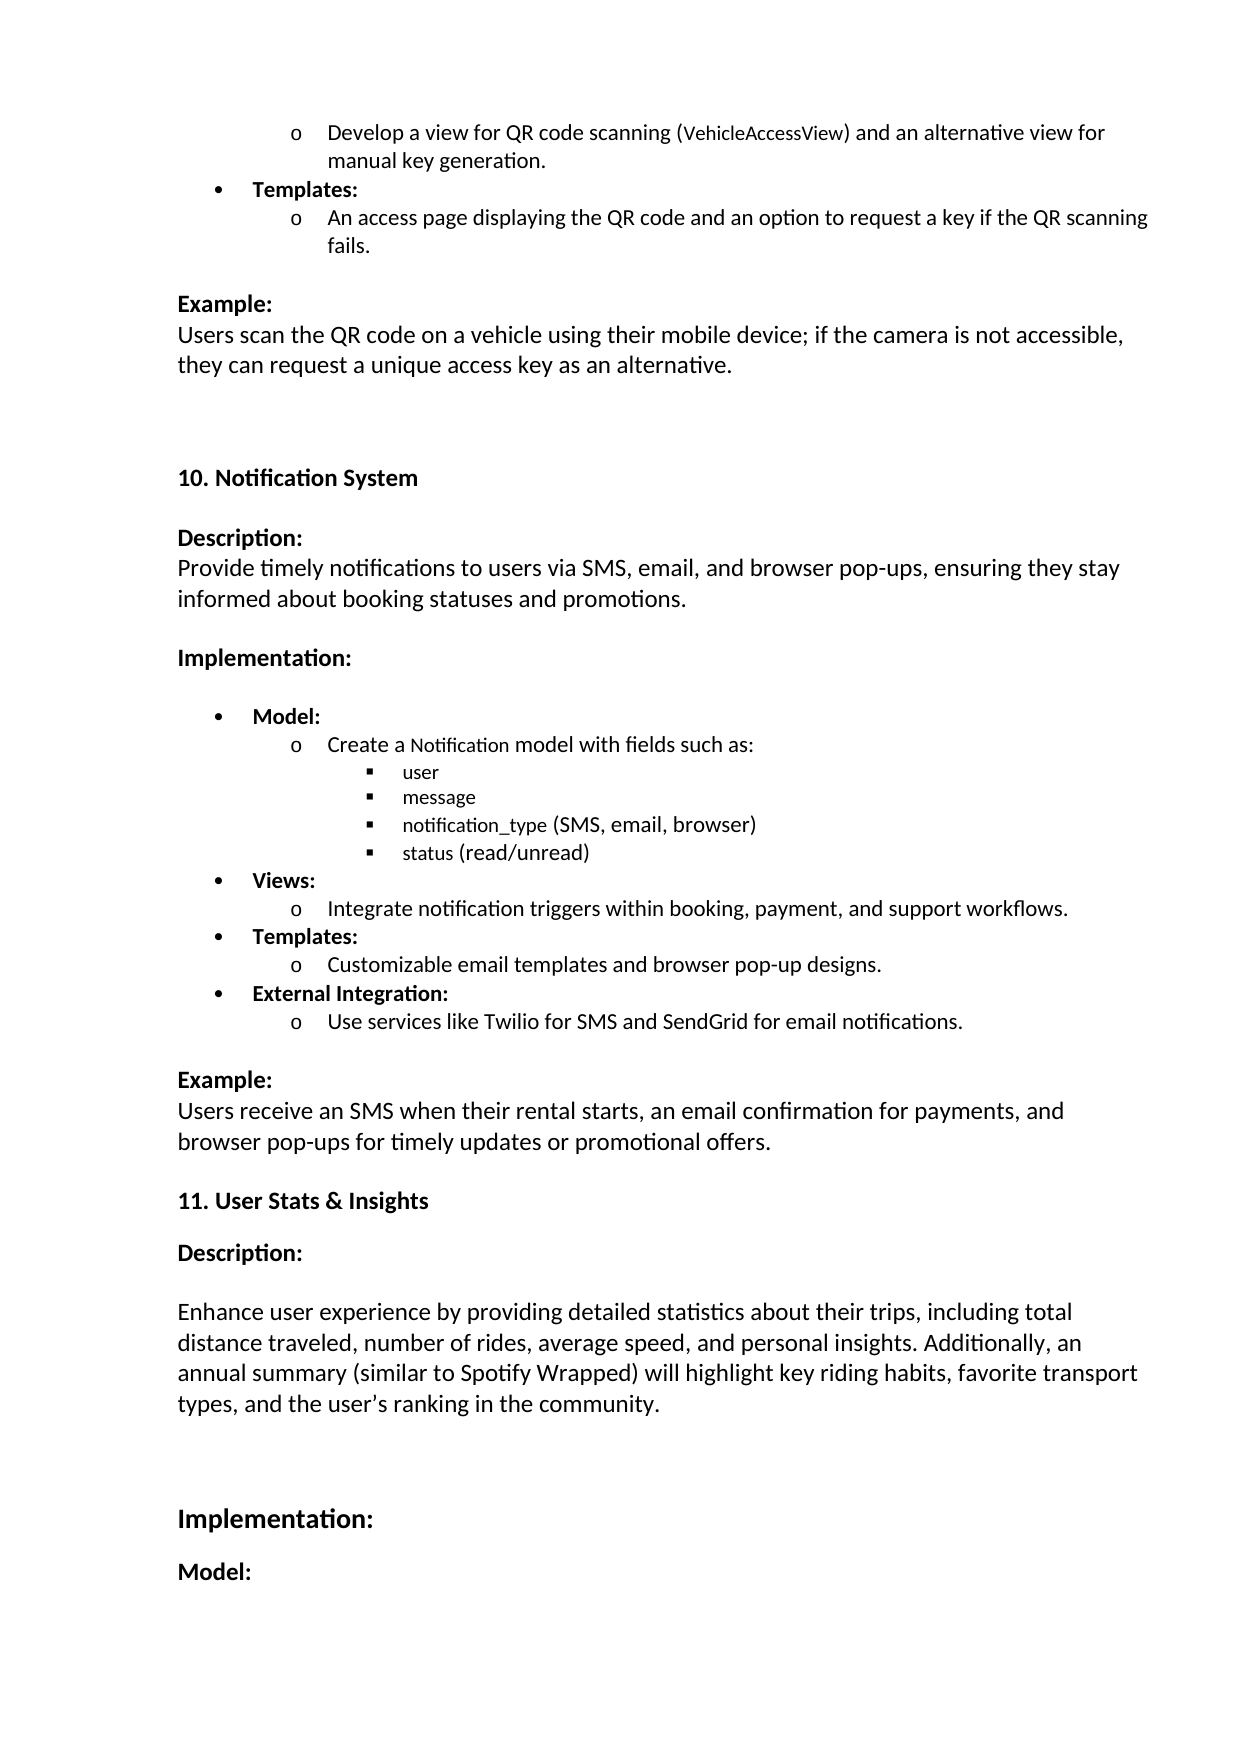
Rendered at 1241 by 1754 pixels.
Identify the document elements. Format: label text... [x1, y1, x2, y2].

list Views: [215, 866, 1152, 894]
subtitle Description: [177, 1237, 1152, 1267]
list Integrate notification triggers within booking, payment, and support workflows. [290, 894, 1152, 922]
subtitle 11. User Stats & Insights [177, 1185, 1152, 1216]
list Develop a view for QR code scanning (VehicleAccessView) and an alternative view for manual key generation. [290, 118, 1152, 175]
text Enhance user experience by providing detailed statistics about their trips, including total distance traveled, number of rides, average speed, and personal insights. Additionally, an annual summary (similar to Spotify Wrapped) will highlight key riding habits, favorite transport types, and the user’s ranking in the community. [177, 1296, 1152, 1418]
list message [365, 784, 1152, 810]
list Model: [215, 702, 1152, 730]
list notification_type (SMS, email, browser) [365, 810, 1152, 838]
list user [365, 759, 1152, 784]
text Example: Users receive an SMS when their rental starts, an email confirmation for payments, and browser pop-ups for timely updates or promotional offers. [177, 1064, 1152, 1156]
list Use services like Twilio for SMS and SendGrid for email notifications. [290, 1007, 1152, 1035]
list Customizable email templates and browser pop-up designs. [290, 950, 1152, 979]
list An access page displaying the QR code and an option to request a key if the QR scanning fails. [290, 203, 1152, 259]
text Description: Provide timely notifications to users via SMS, email, and browser pop-ups, ensuring they stay informed about booking statuses and promotions. [177, 522, 1152, 613]
subtitle 10. Notification System [177, 462, 1152, 493]
list Templates: [215, 922, 1152, 950]
subtitle Model: [177, 1556, 1152, 1586]
list Create a Notification model with fields such as: [290, 730, 1152, 759]
list status (read/unread) [365, 838, 1152, 866]
text Implementation: [177, 643, 1152, 673]
text Example: Users scan the QR code on a vehicle using their mobile device; if the camera is not accessible, they can request a unique access key as an alternative. [177, 288, 1152, 380]
list Templates: [215, 175, 1152, 203]
subtitle Implementation: [177, 1501, 1152, 1535]
list External Integration: [215, 979, 1152, 1007]
